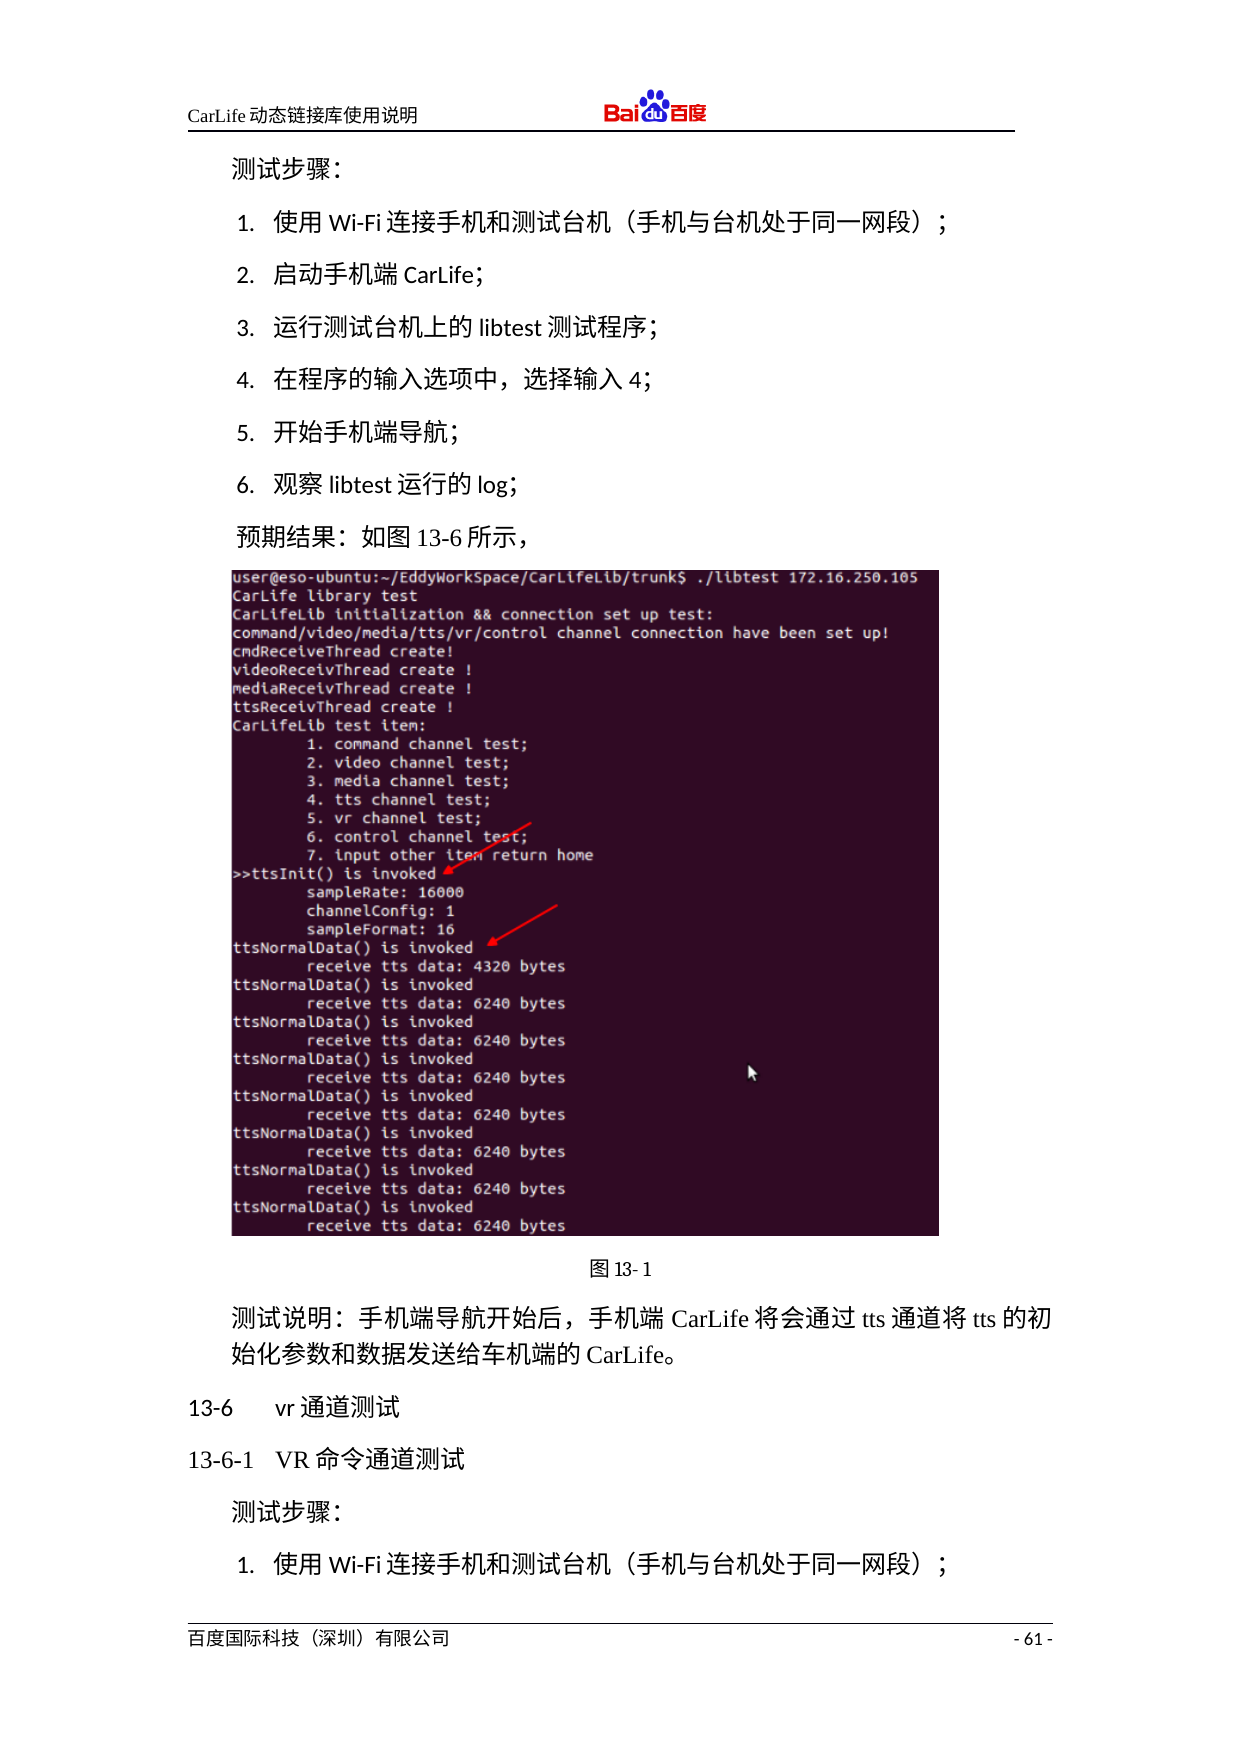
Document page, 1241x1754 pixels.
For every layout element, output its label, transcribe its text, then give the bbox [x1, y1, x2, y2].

list 运行测试台机上的libtest测试程序； [236, 307, 1053, 344]
list 测试说明：手机端导航开始后，手机端CarLife将会通过tts通道将tts的初始化参数和数据发送给车机端的CarLife。 [231, 1299, 1053, 1371]
text 预期结果：如图13-6所示， [236, 517, 1053, 554]
picture [231, 570, 939, 1236]
list 测试步骤： [231, 150, 1053, 186]
list 启动手机端CarLife； [236, 255, 1053, 291]
list 使用Wi-Fi连接手机和测试台机（手机与台机处于同一网段）； [236, 1545, 1053, 1581]
list 开始手机端导航； [236, 412, 1053, 449]
list 测试步骤： [231, 1492, 1053, 1529]
subtitle vr通道测试 [187, 1387, 1053, 1424]
list 使用Wi-Fi连接手机和测试台机（手机与台机处于同一网段）； [236, 202, 1053, 239]
list 在程序的输入选项中，选择输入4； [236, 360, 1053, 396]
list VR命令通道测试 [187, 1440, 1053, 1476]
picture [603, 88, 707, 123]
text 图13- 6 [187, 1252, 1053, 1282]
list 观察libtest运行的log； [236, 465, 1053, 501]
